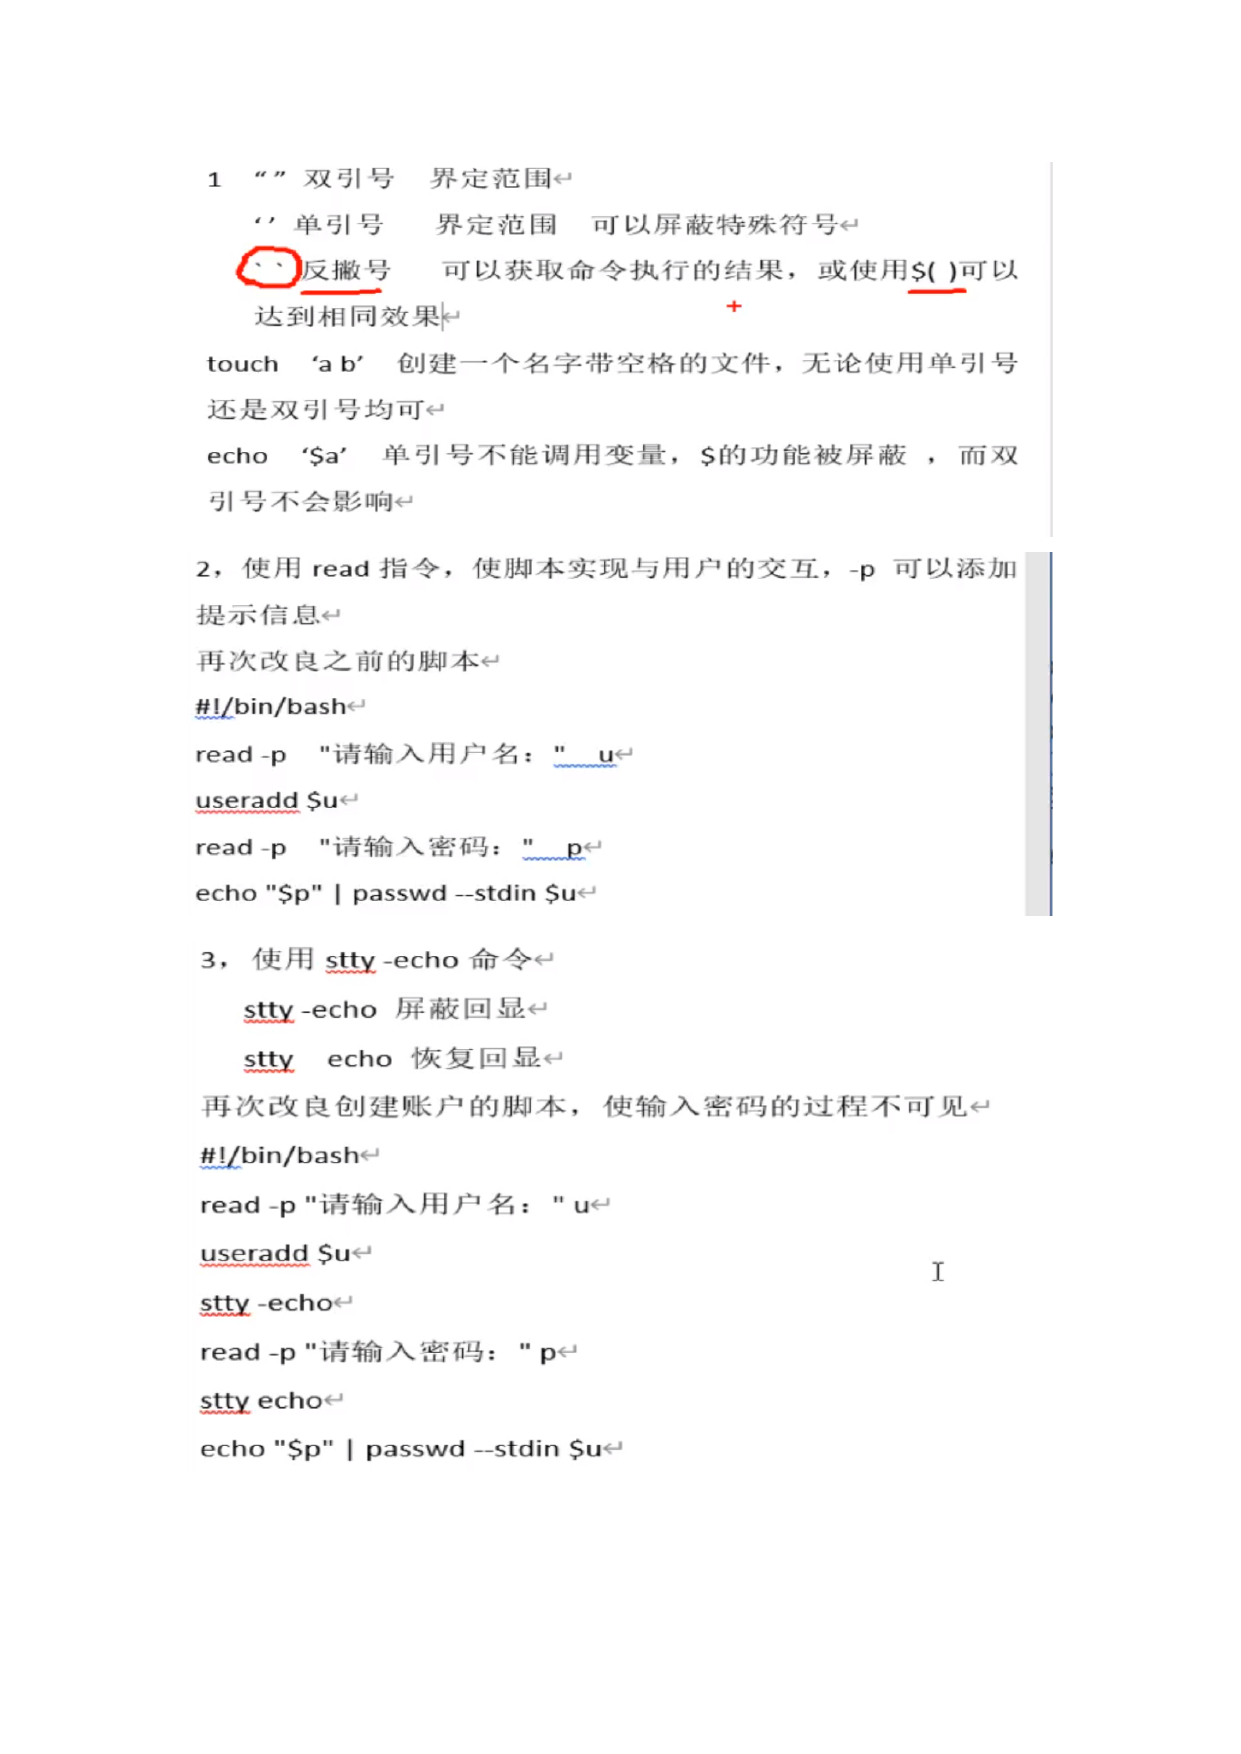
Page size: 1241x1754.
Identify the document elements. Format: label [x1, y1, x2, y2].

picture [187, 162, 1053, 537]
picture [187, 552, 1053, 916]
picture [187, 942, 1053, 1471]
